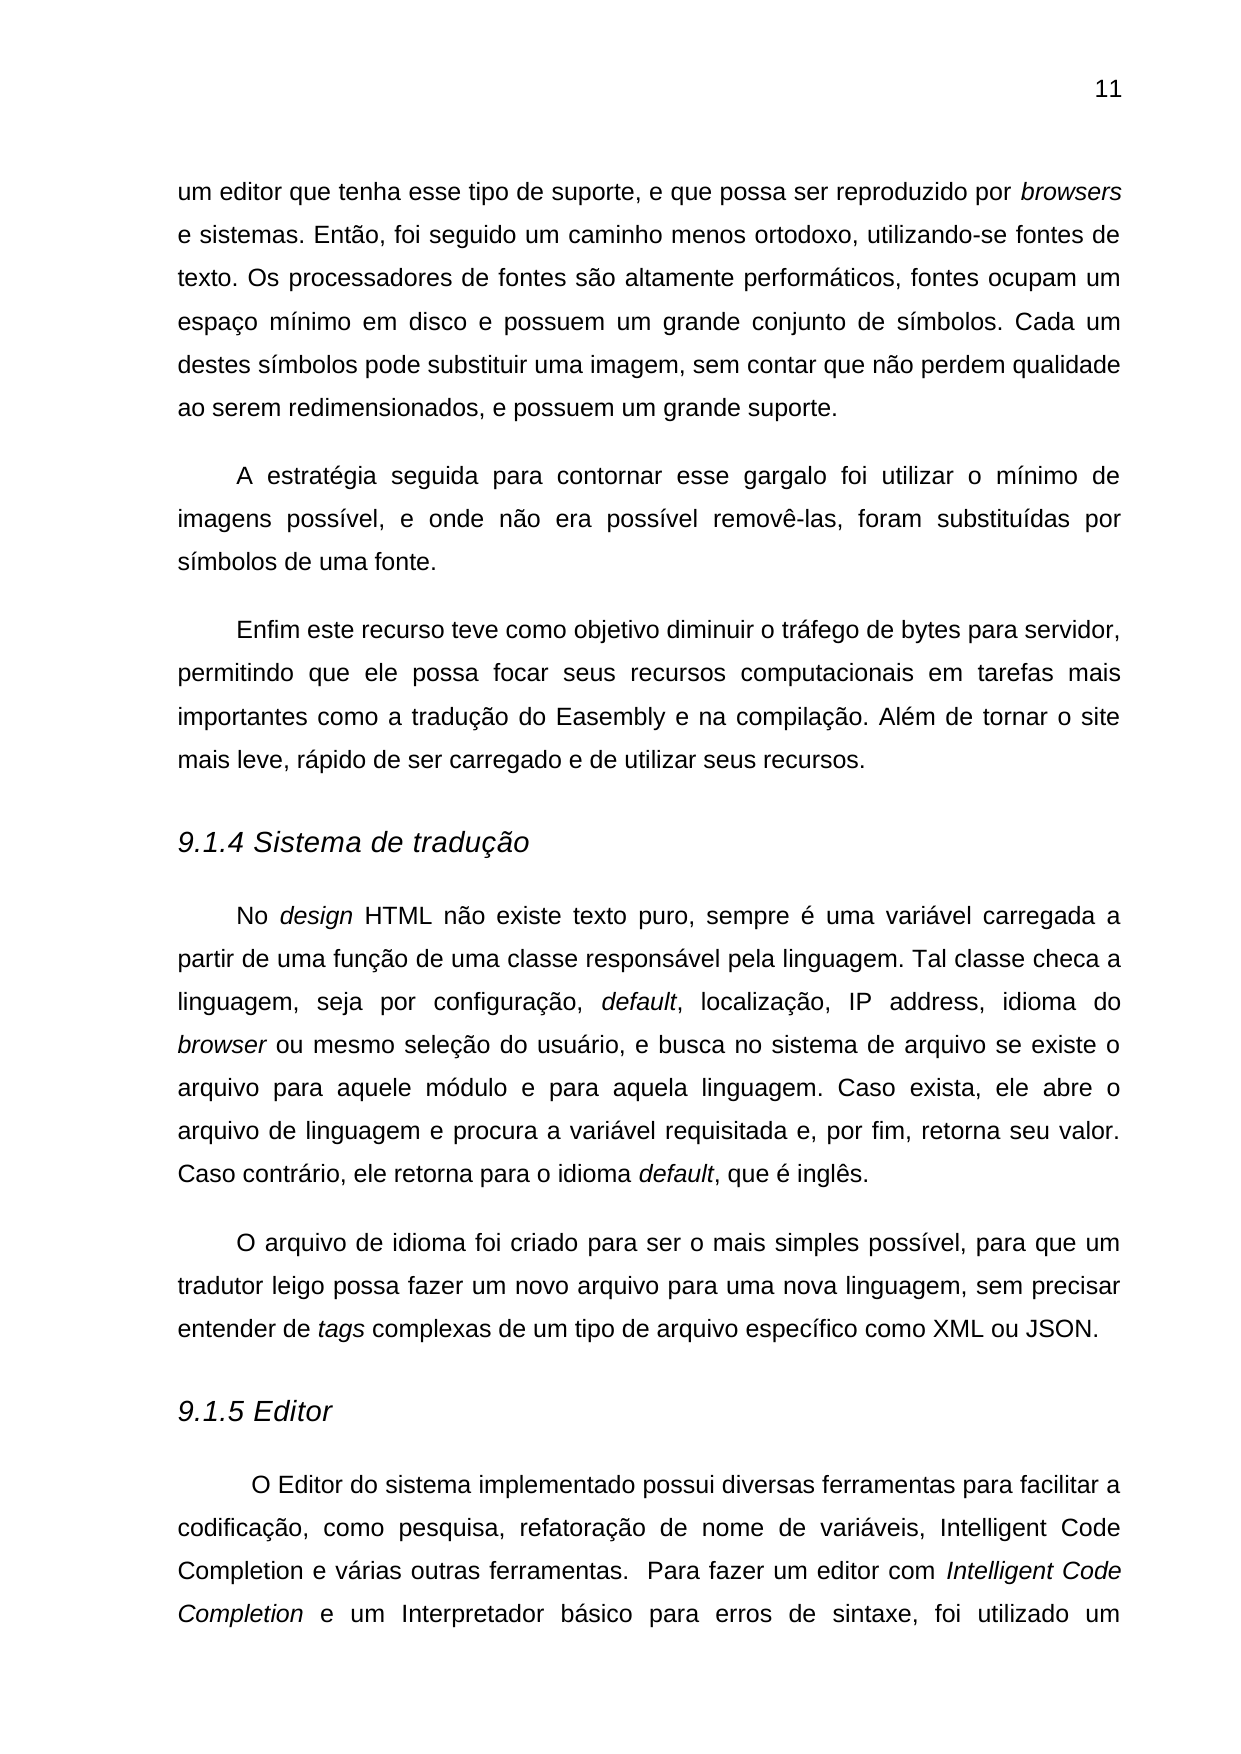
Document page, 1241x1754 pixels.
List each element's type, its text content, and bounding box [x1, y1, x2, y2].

subtitle 9.1.5 Editor [177, 1394, 1122, 1428]
text A estratégia seguida para contornar esse gargalo foi utilizar o mínimo de imagens possível, e onde não era possível removê-las, foram substituídas por símbolos de uma fonte. [177, 461, 1122, 576]
text O arquivo de idioma foi criado para ser o mais simples possível, para que um tradutor leigo possa fazer um novo arquivo para uma nova linguagem, sem precisar entender de tags complexas de um tipo de arquivo específico como XML ou JSON. [177, 1227, 1122, 1342]
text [177, 1470, 1122, 1628]
subtitle 9.1.4 Sistema de tradução [177, 825, 1122, 859]
text No design HTML não existe texto puro, sempre é uma variável carregada a partir de uma função de uma classe responsável pela linguagem. Tal classe checa a linguagem, seja por configuração, default, localização, IP address, idioma do browser ou mesmo seleção do usuário, e busca no sistema de arquivo se existe o arquivo para aquele módulo e para aquela linguagem. Caso exista, ele abre o arquivo de linguagem e procura a variável requisitada e, por fim, retorna seu valor. Caso contrário, ele retorna para o idioma default, que é inglês. [177, 901, 1122, 1188]
text Enfim este recurso teve como objetivo diminuir o tráfego de bytes para servidor, permitindo que ele possa focar seus recursos computacionais em tarefas mais importantes como a tradução do Easembly e na compilação. Além de tornar o site mais leve, rápido de ser carregado e de utilizar seus recursos. [177, 615, 1122, 773]
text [177, 177, 1122, 422]
